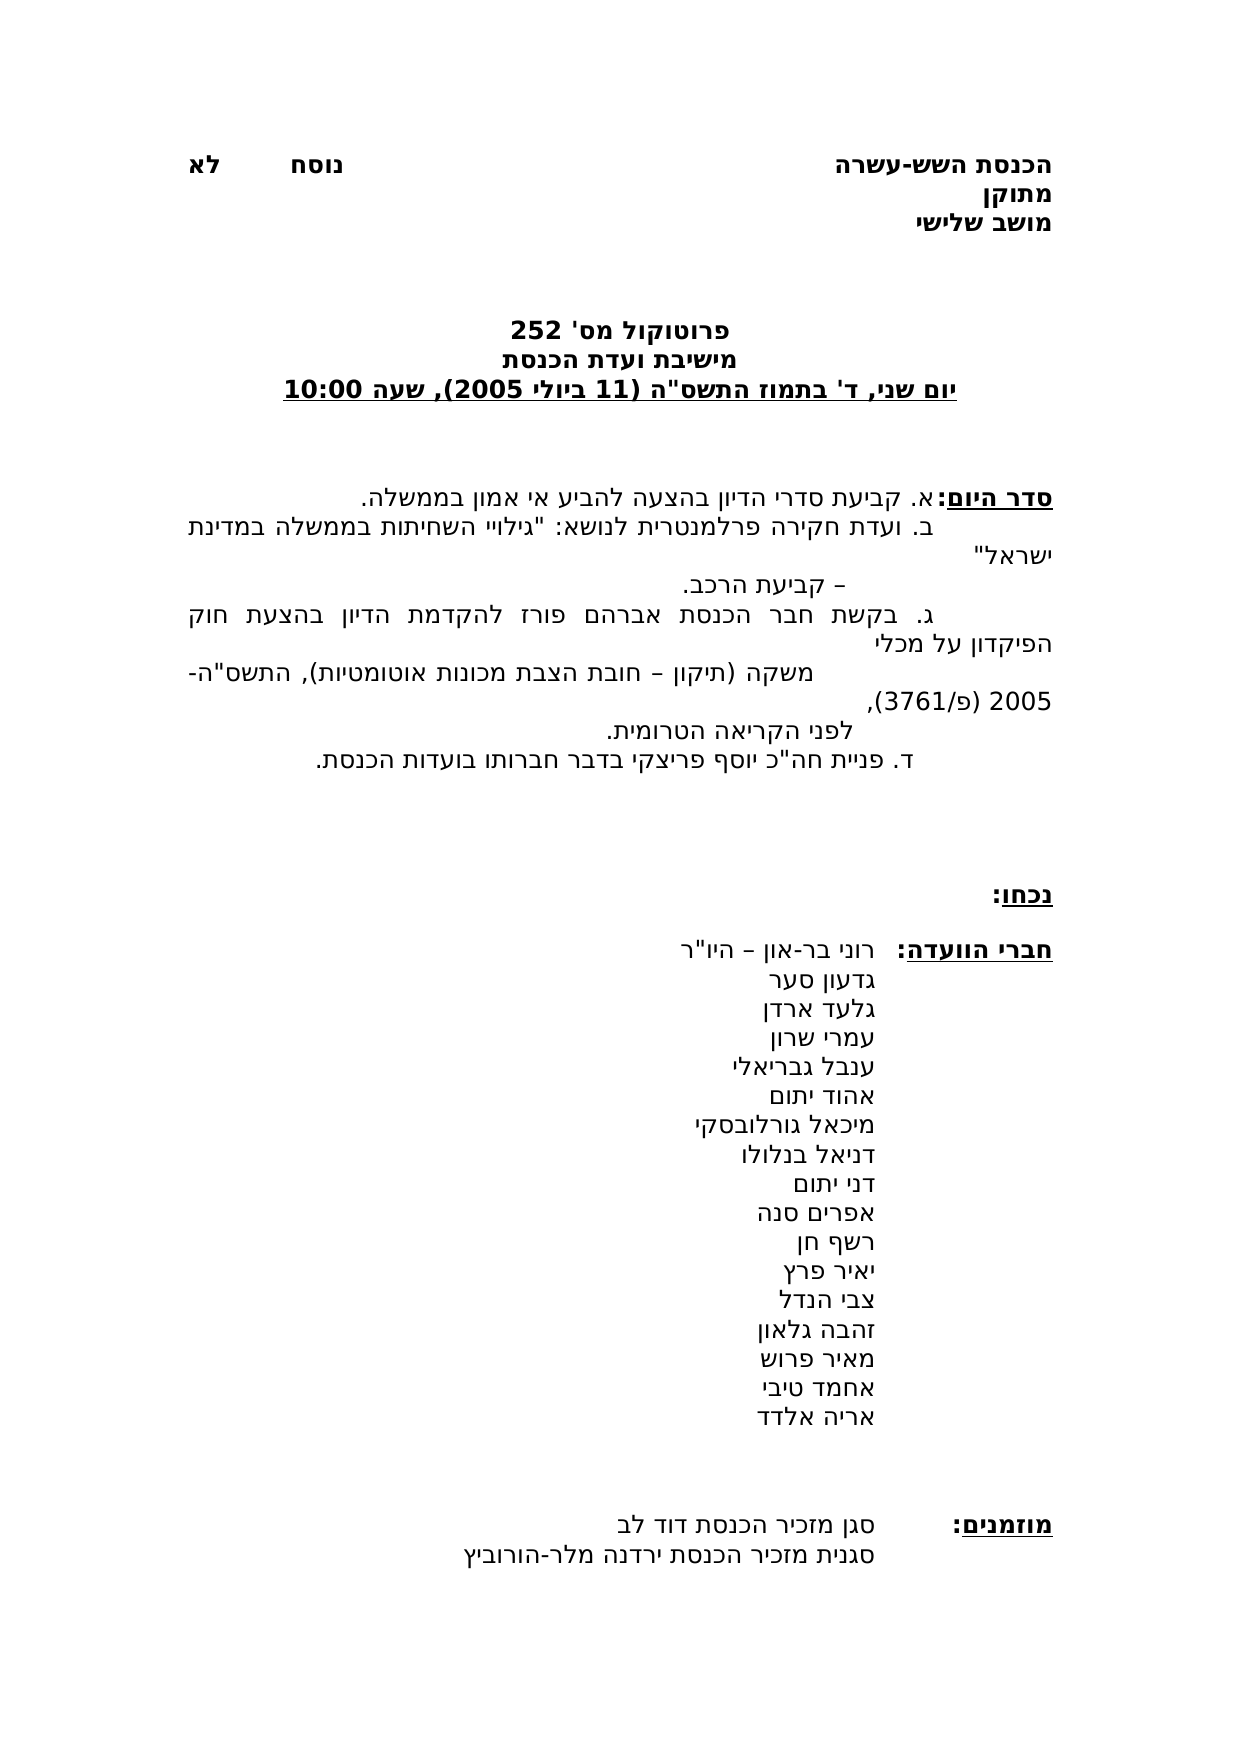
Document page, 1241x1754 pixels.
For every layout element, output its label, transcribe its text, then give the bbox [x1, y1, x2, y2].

text נכחו: [187, 880, 1053, 909]
text מיכאל גורלובסקי [187, 1111, 994, 1140]
text דניאל בנלולו [187, 1140, 994, 1169]
text צבי הנדל [187, 1286, 994, 1315]
text מושב שלישי [187, 208, 1053, 237]
text מישיבת ועדת הכנסת [187, 346, 1053, 375]
text ענבל גבריאלי [187, 1052, 994, 1082]
text אפרים סנה [187, 1198, 994, 1227]
text משקה (תיקון – חובת הצבת מכונות אוטומטיות), התשס"ה-2005 (פ/3761), [187, 658, 1053, 716]
text ד. פניית חה"כ יוסף פריצקי בדבר חברותו בועדות הכנסת. [187, 746, 1053, 775]
text עמרי שרון [187, 1023, 994, 1052]
text – קביעת הרכב. [187, 571, 1053, 600]
text יום שני, ד' בתמוז התשס"ה (11 ביולי 2005), שעה 10:00 [187, 375, 1053, 404]
text אחמד טיבי [187, 1373, 994, 1402]
text לפני הקריאה הטרומית. [187, 716, 1053, 746]
text אהוד יתום [187, 1082, 994, 1111]
text מאיר פרוש [187, 1344, 994, 1373]
text רשף חן [187, 1227, 994, 1257]
text ב. ועדת חקירה פרלמנטרית לנושא: "גילויי השחיתות בממשלה במדינת ישראל" [187, 512, 1053, 571]
text זהבה גלאון [187, 1315, 994, 1344]
text מוזמנים: סגן מזכיר הכנסת דוד לב [187, 1511, 1053, 1540]
text סדר היום: א. קביעת סדרי הדיון בהצעה להביע אי אמון בממשלה. [187, 483, 1053, 512]
text אריה אלדד [187, 1402, 994, 1432]
text פרוטוקול מס' 252 [187, 317, 1053, 346]
text גלעד ארדן [187, 994, 994, 1023]
text דני יתום [187, 1169, 994, 1198]
text חברי הוועדה: רוני בר-און – היו"ר [187, 936, 1053, 965]
text גדעון סער [187, 965, 1053, 994]
text יאיר פרץ [187, 1257, 994, 1286]
text הכנסת השש-עשרה נוסח לא מתוקן [187, 150, 1053, 208]
text סגנית מזכיר הכנסת ירדנה מלר-הורוביץ [187, 1540, 1053, 1569]
text ג. בקשת חבר הכנסת אברהם פורז להקדמת הדיון בהצעת חוק הפיקדון על מכלי [187, 600, 1053, 658]
